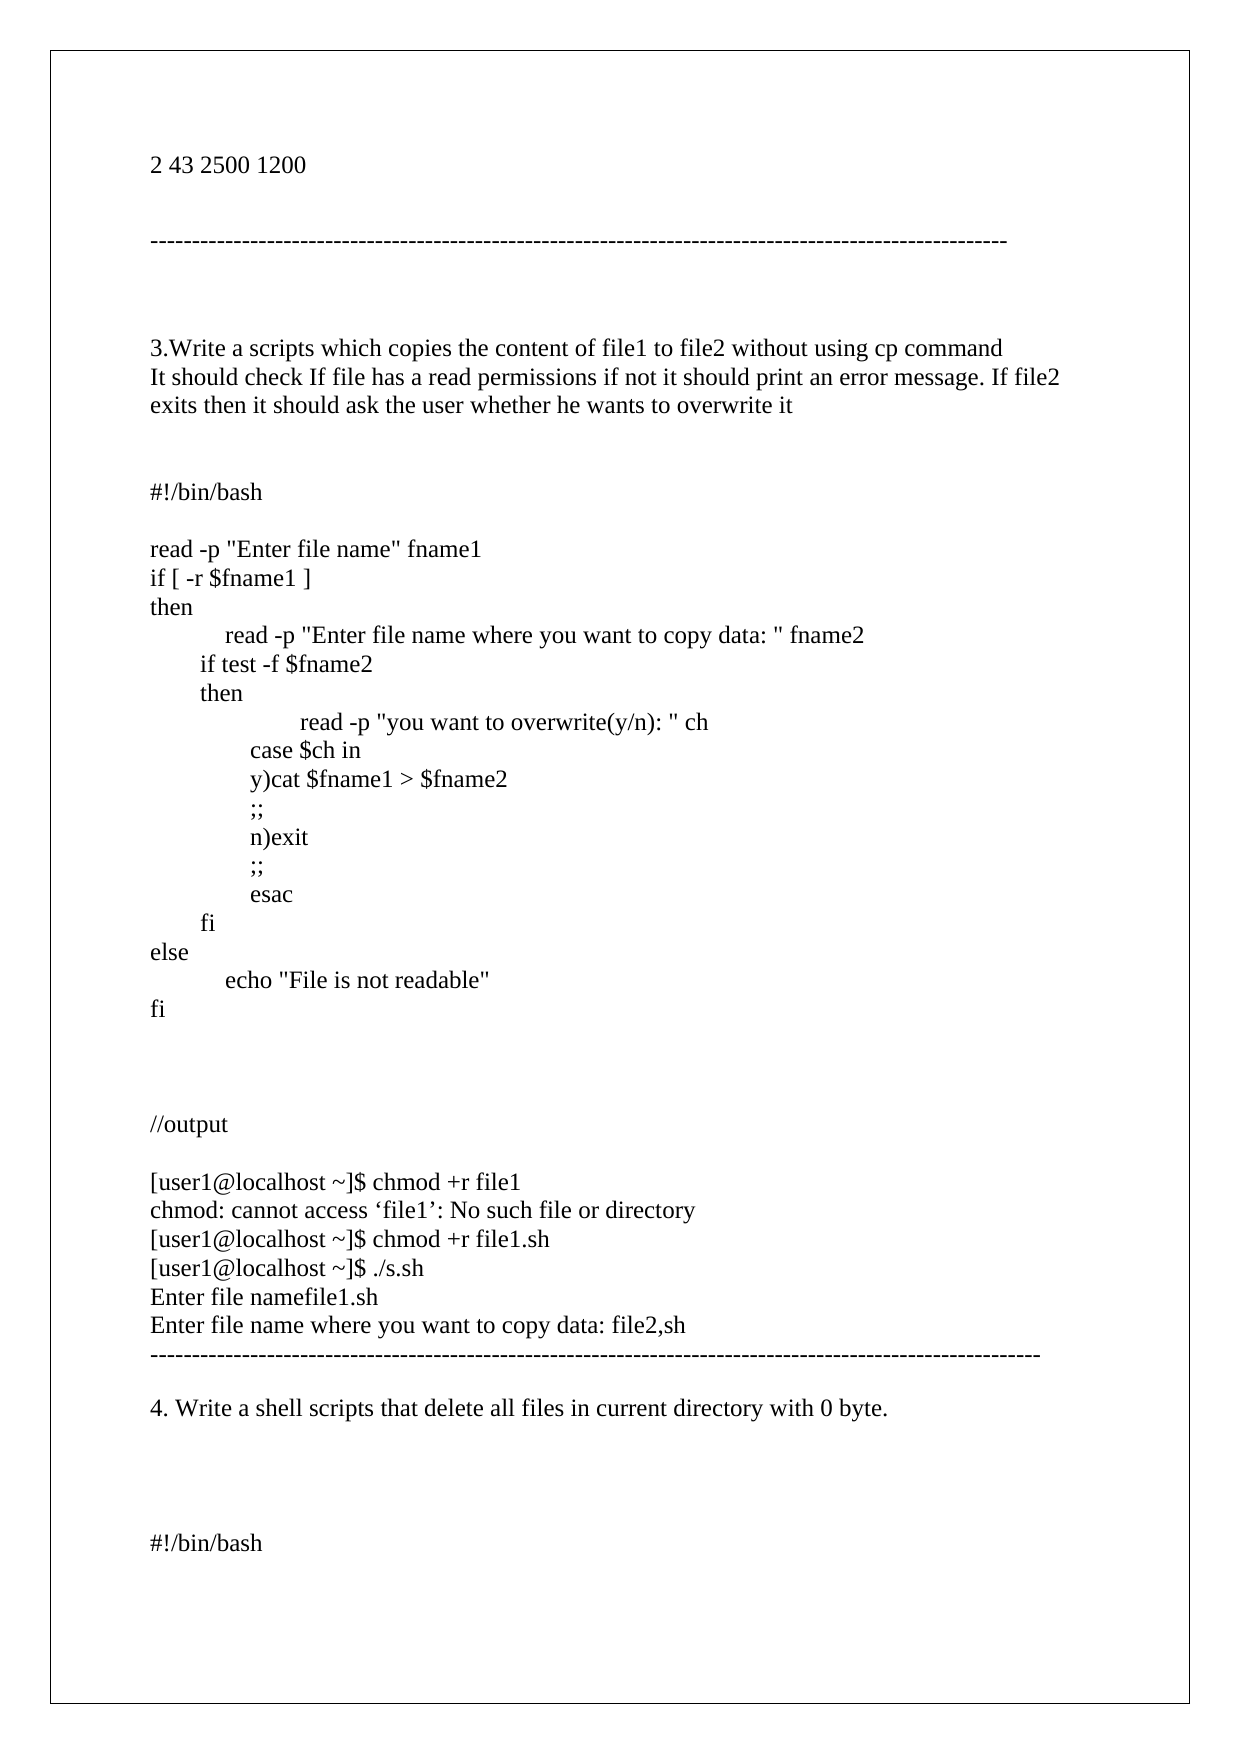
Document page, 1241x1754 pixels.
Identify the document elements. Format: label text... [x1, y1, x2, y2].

text #!/bin/bash [150, 477, 1090, 505]
text Enter file namefile1.sh [150, 1282, 1090, 1310]
text [user1@localhost ~]$ chmod +r file1.sh [150, 1224, 1090, 1253]
text ;; [150, 850, 1090, 879]
text Enter file name where you want to copy data: file2,sh [150, 1310, 1090, 1339]
text 4. Write a shell scripts that delete all files in current directory with 0 byte. [150, 1393, 1090, 1422]
text then [150, 592, 1090, 620]
text n)exit [150, 822, 1090, 850]
text fi [150, 994, 1090, 1023]
text ;; [150, 793, 1090, 822]
text else [150, 937, 1090, 965]
text esac [150, 879, 1090, 908]
text if [ -r $fname1 ] [150, 563, 1090, 592]
text read -p "Enter file name" fname1 [150, 534, 1090, 563]
text then [150, 678, 1090, 707]
text #!/bin/bash [150, 1528, 1090, 1557]
text if test -f $fname2 [150, 649, 1090, 678]
text 2 43 2500 1200 [150, 150, 1090, 179]
text read -p "you want to overwrite(y/n): " ch [150, 707, 1090, 735]
text 3.Write a scripts which copies the content of file1 to file2 without using cp command [150, 333, 1090, 362]
text [user1@localhost ~]$ ./s.sh [150, 1253, 1090, 1282]
text chmod: cannot access ‘file1’: No such file or directory [150, 1195, 1090, 1224]
text echo "File is not readable" [150, 965, 1090, 994]
text y)cat $fname1 > $fname2 [150, 764, 1090, 793]
text [user1@localhost ~]$ chmod +r file1 [150, 1167, 1090, 1195]
text case $ch in [150, 735, 1090, 764]
text It should check If file has a read permissions if not it should print an error message. If file2 exits then it should ask the user whether he wants to overwrite it [150, 362, 1090, 419]
text ----------------------------------------------------------------------------------------------------------- [150, 1339, 1090, 1368]
text fi [150, 908, 1090, 937]
text //output [150, 1109, 1090, 1138]
text read -p "Enter file name where you want to copy data: " fname2 [150, 620, 1090, 649]
text ------------------------------------------------------------------------------------------------------- [150, 225, 1090, 254]
